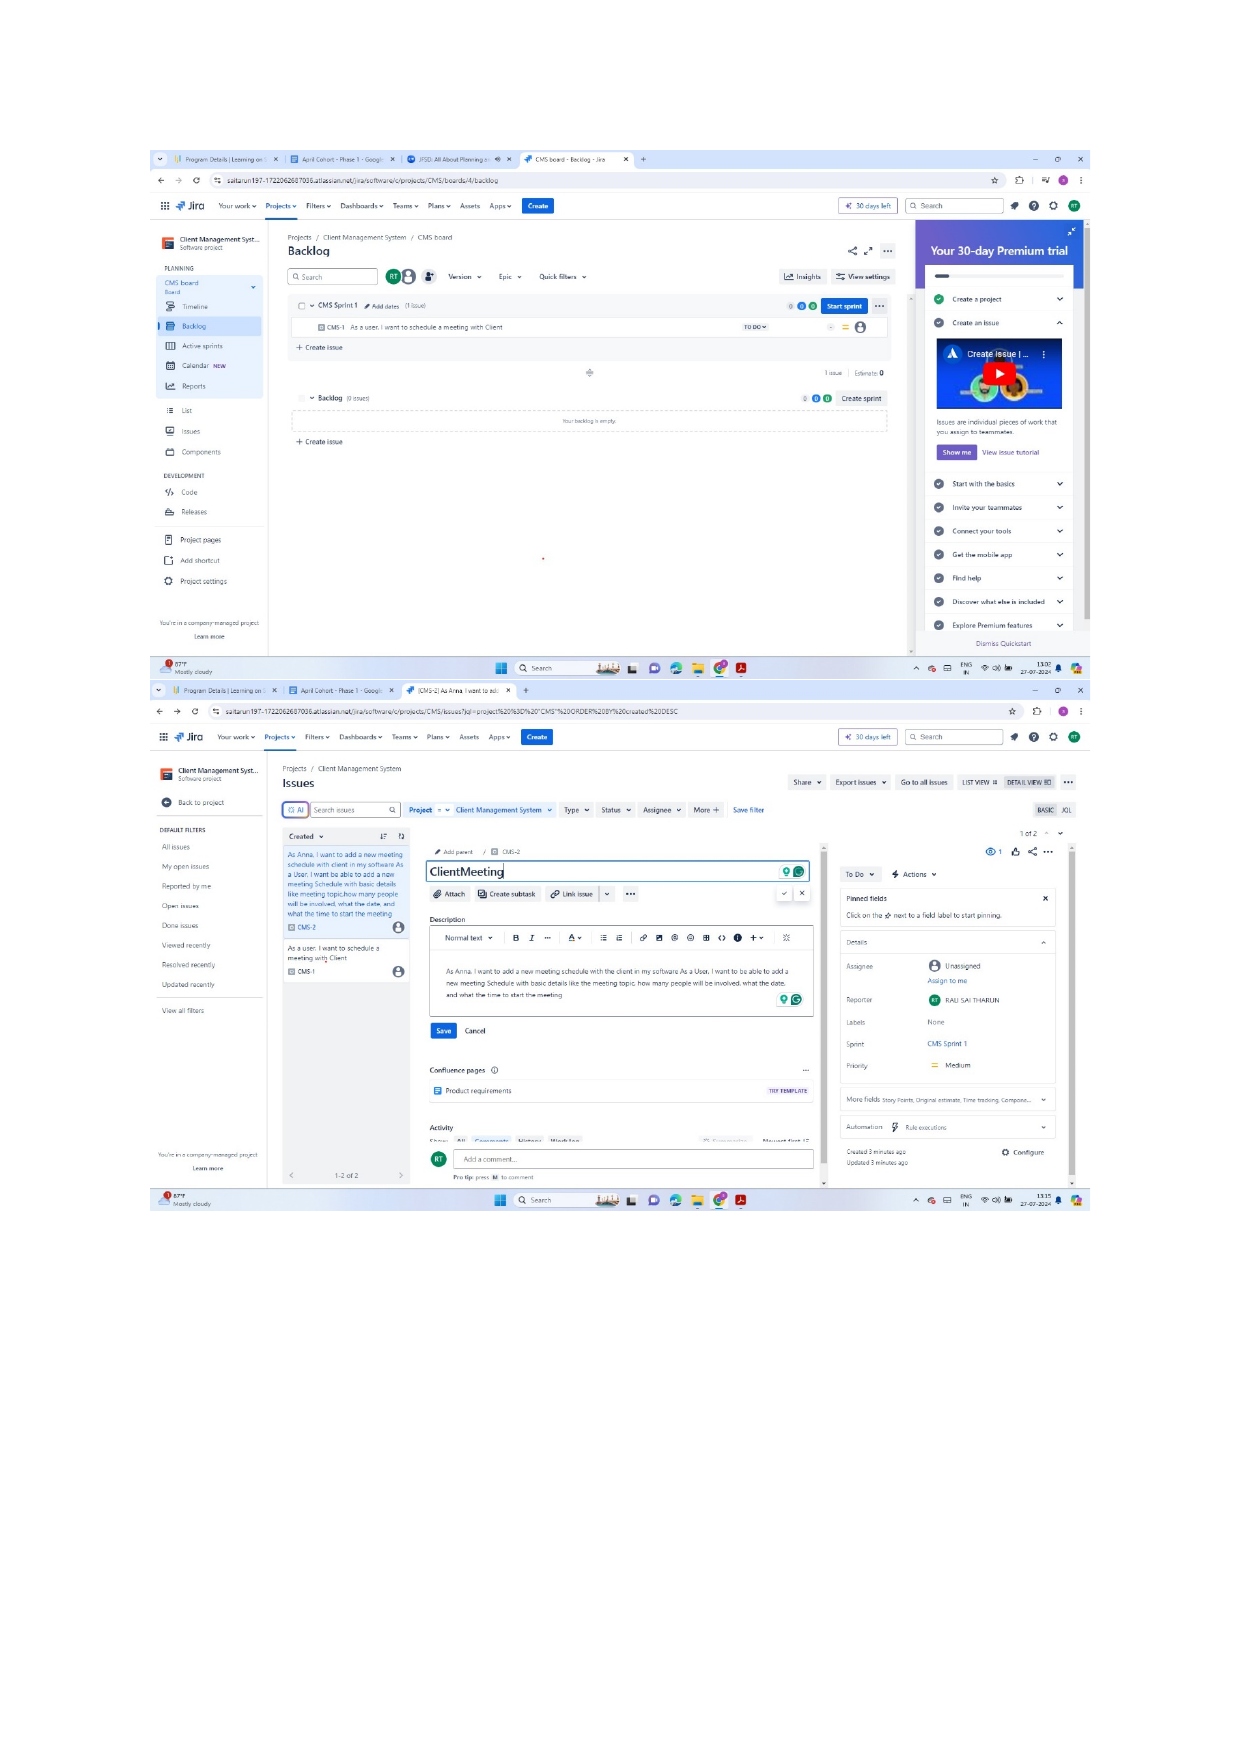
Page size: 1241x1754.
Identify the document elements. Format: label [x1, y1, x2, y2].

picture [150, 150, 1091, 679]
picture [150, 680, 1091, 1211]
